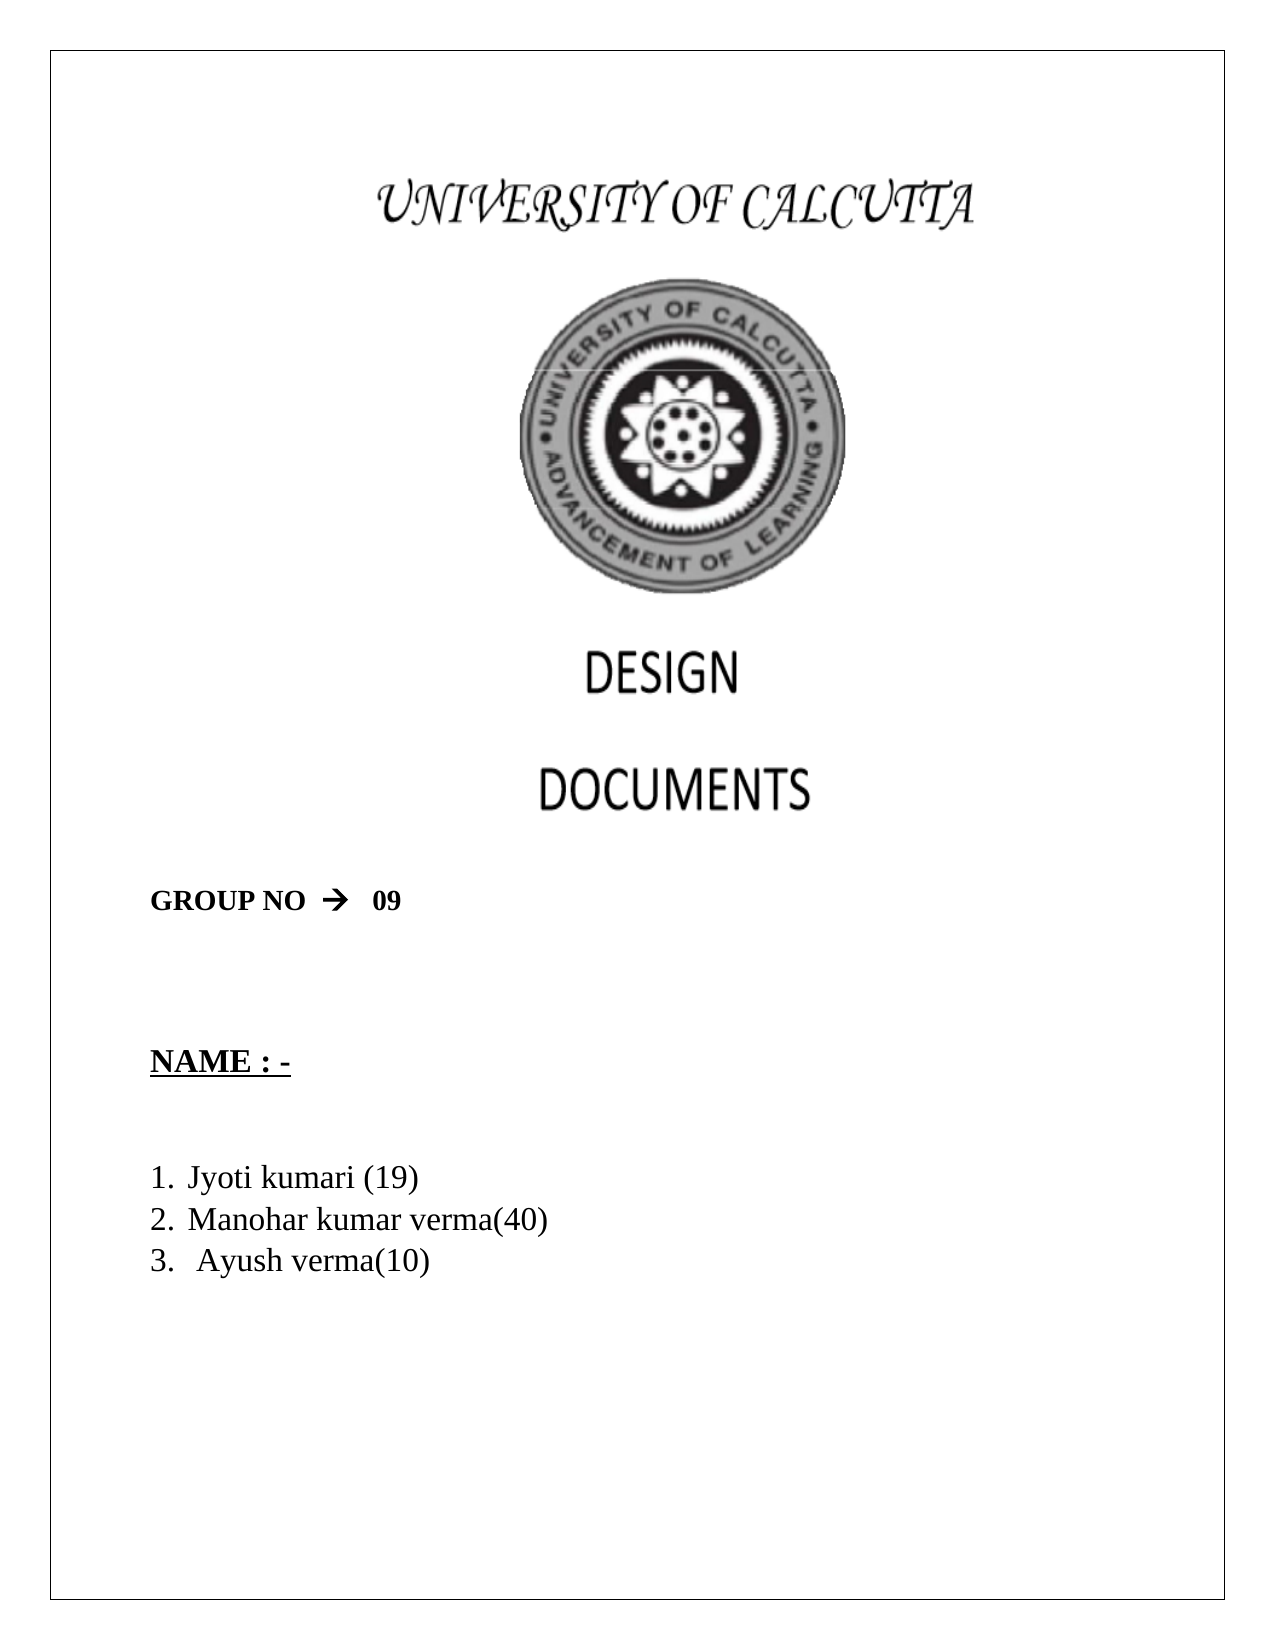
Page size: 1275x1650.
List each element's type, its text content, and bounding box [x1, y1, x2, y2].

list Ayush verma(10) [150, 1240, 1125, 1278]
text NAME : - [150, 1041, 1125, 1080]
list Jyoti kumari (19) [150, 1157, 1125, 1196]
list Manohar kumar verma(40) [150, 1199, 1125, 1237]
text GROUP NO 09 [150, 883, 1125, 917]
picture [150, 150, 1219, 864]
